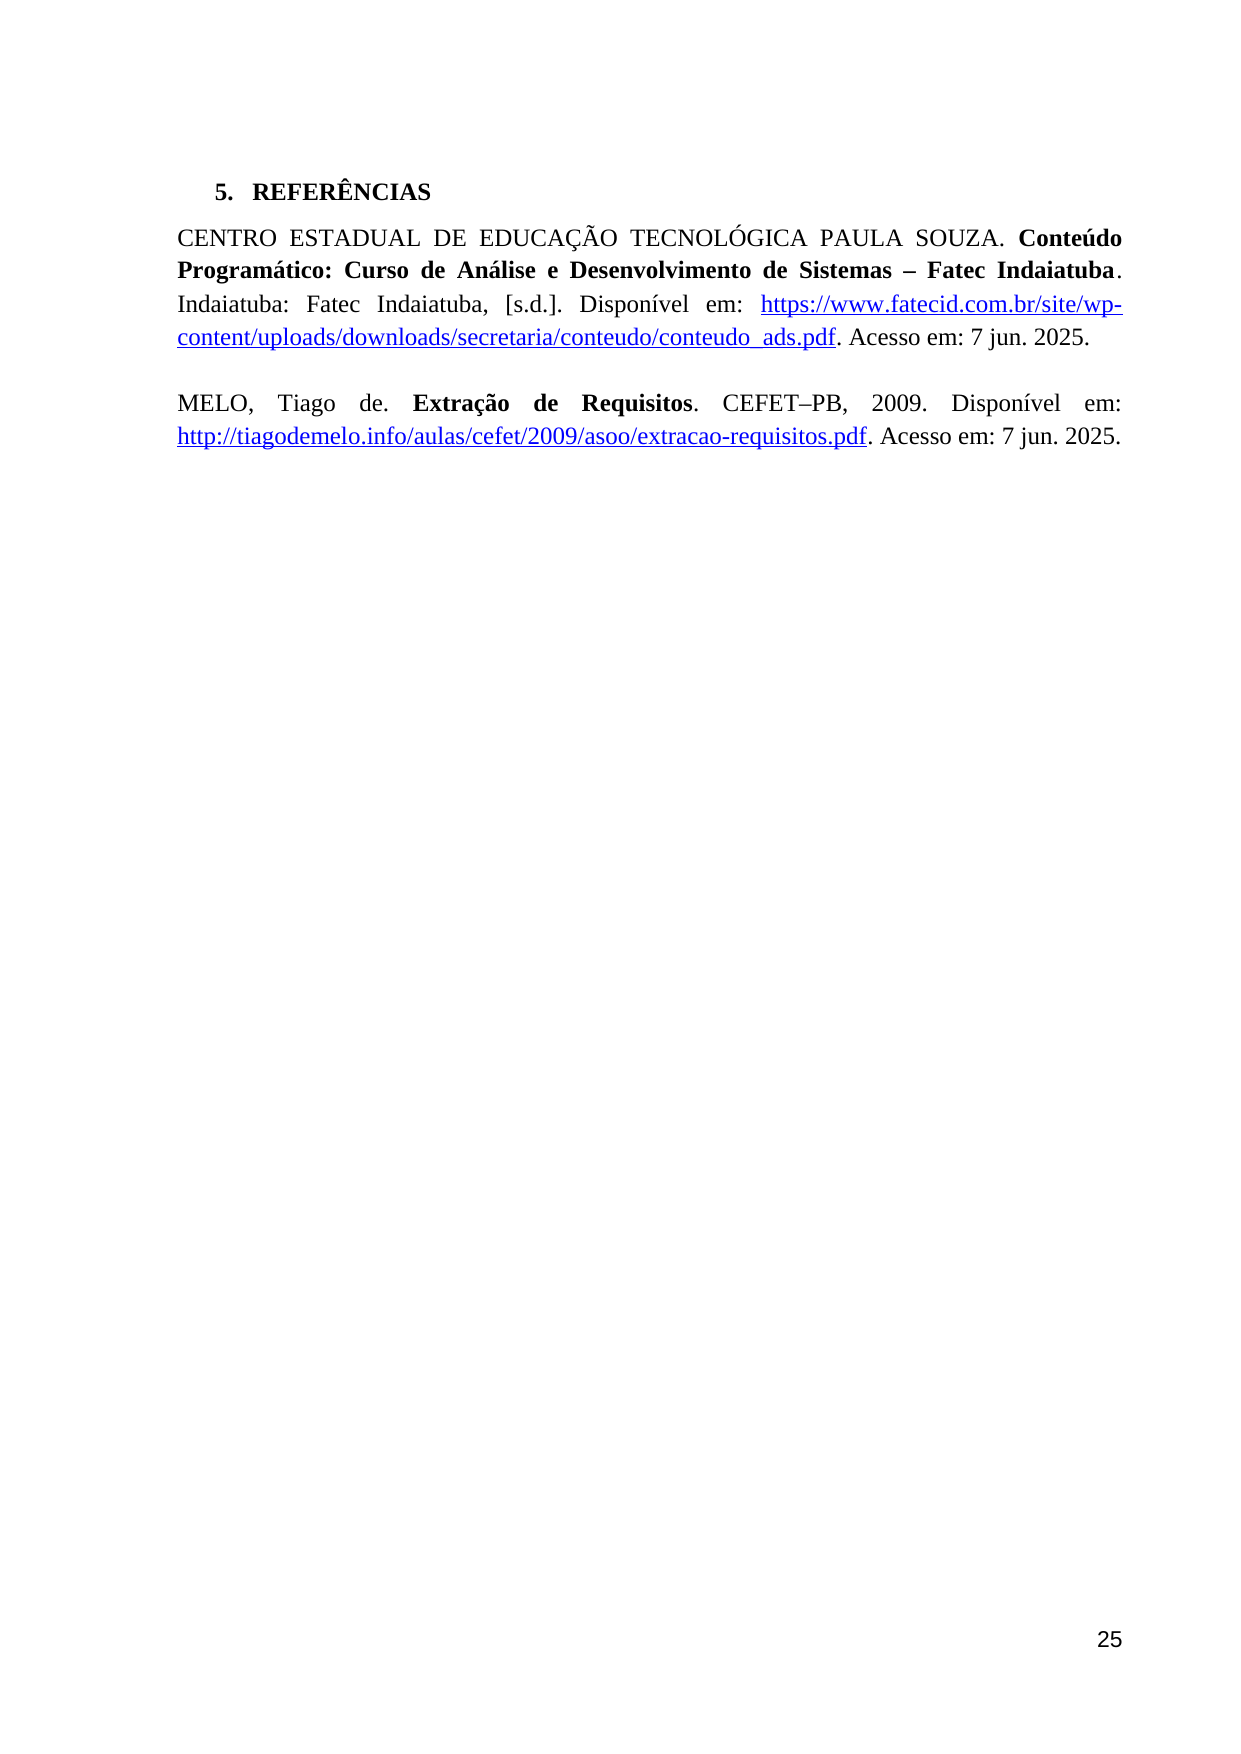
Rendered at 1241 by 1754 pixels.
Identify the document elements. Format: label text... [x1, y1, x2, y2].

text CENTRO ESTADUAL DE EDUCAÇÃO TECNOLÓGICA PAULA SOUZA. Conteúdo Programático: Curso de Análise e Desenvolvimento de Sistemas – Fatec Indaiatuba. Indaiatuba: Fatec Indaiatuba, [s.d.]. Disponível em: https://www.fatecid.com.br/site/wp-content/uploads/downloads/secretaria/conteudo/conteudo_ads.pdf. Acesso em: 7 jun. 2025. [177, 223, 1122, 350]
subtitle REFERÊNCIAS [214, 177, 1122, 206]
text MELO, Tiago de. Extração de Requisitos. CEFET–PB, 2009. Disponível em: http://tiagodemelo.info/aulas/cefet/2009/asoo/extracao-requisitos.pdf. Acesso em: 7 jun. 2025. [177, 388, 1122, 449]
